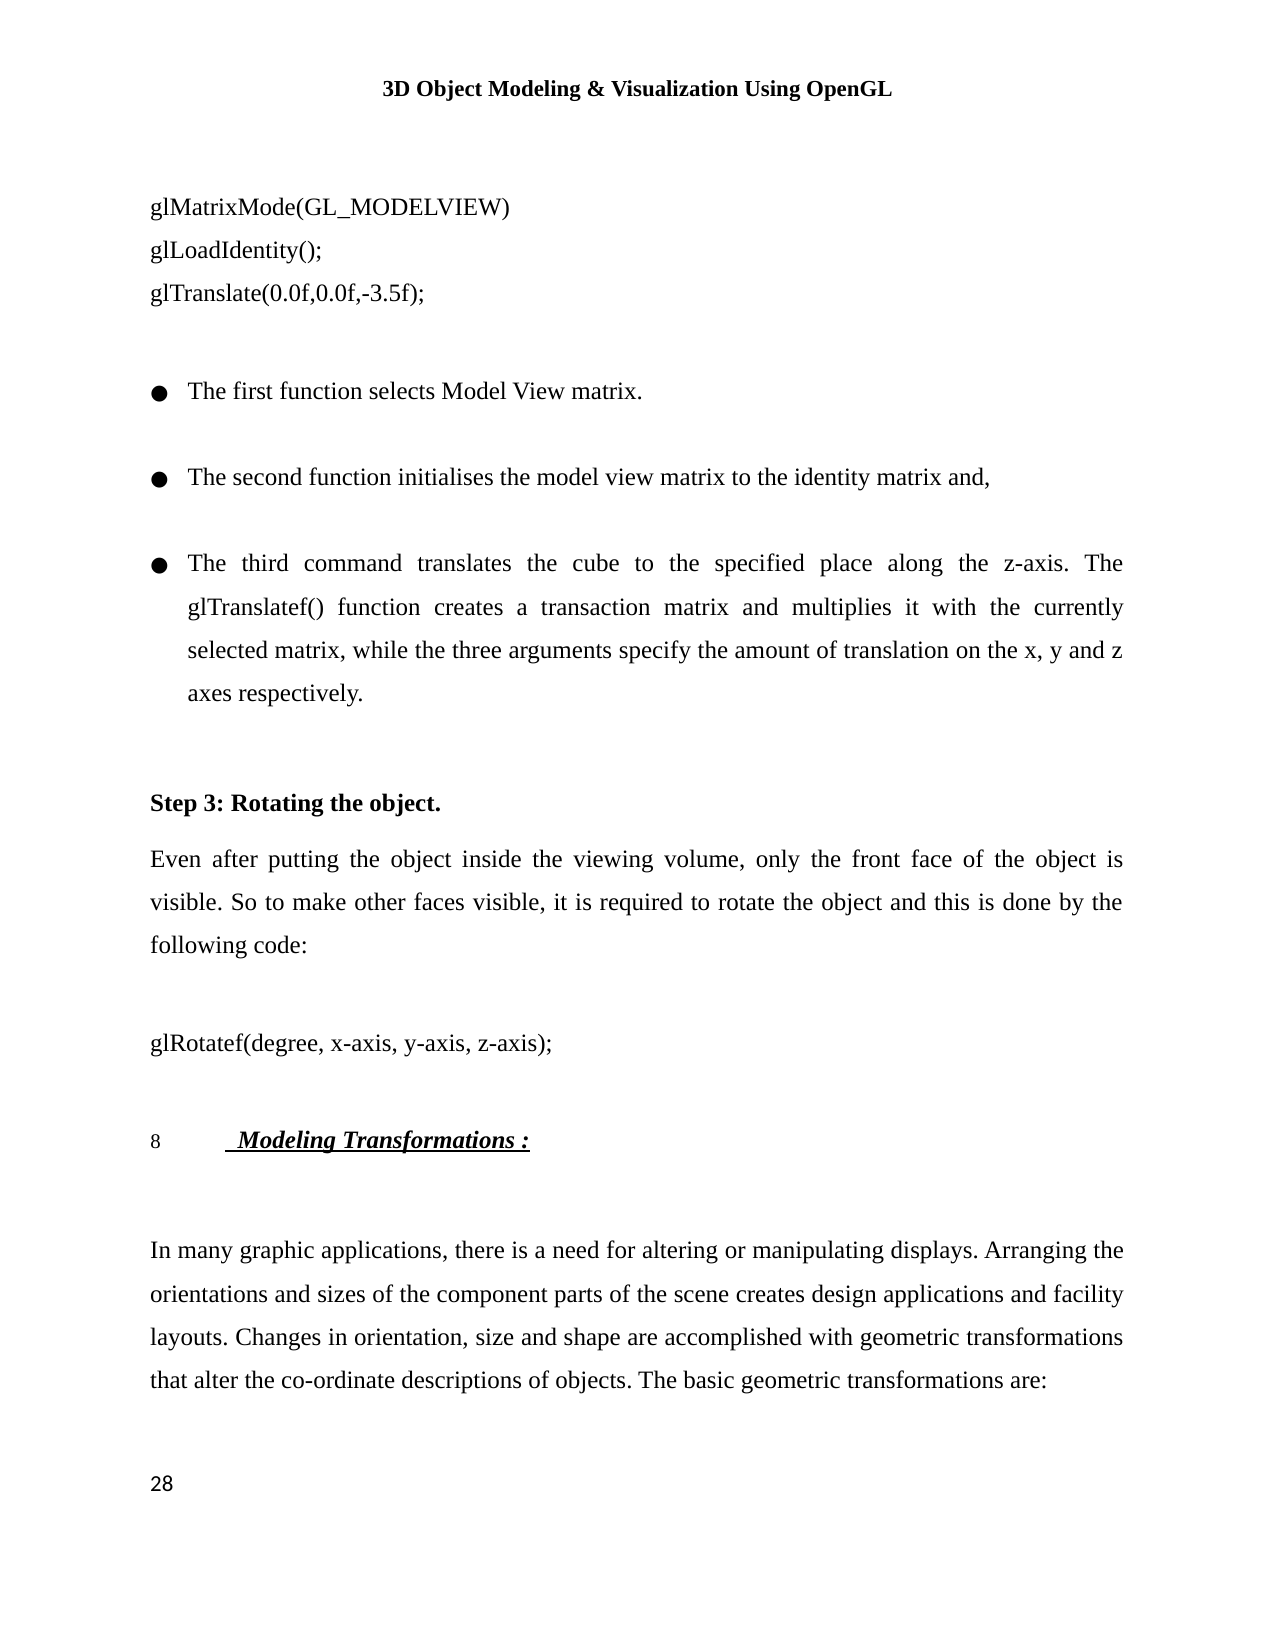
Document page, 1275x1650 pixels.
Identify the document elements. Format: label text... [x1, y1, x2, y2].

list Modeling Transformations : [150, 1125, 1125, 1154]
text glRotatef(degree, x-axis, y-axis, z-axis); [150, 1028, 1125, 1057]
text glLoadIdentity(); [150, 235, 1125, 264]
list The second function initialises the model view matrix to the identity matrix and, [150, 462, 1125, 491]
text In many graphic applications, there is a need for altering or manipulating displays. Arranging the orientations and sizes of the component parts of the scene creates design applications and facility layouts. Changes in orientation, size and shape are accomplished with geometric transformations that alter the co-ordinate descriptions of objects. The basic geometric transformations are: [150, 1236, 1125, 1394]
list The third command translates the cube to the specified place along the z-axis. The glTranslatef() function creates a transaction matrix and multiplies it with the currently selected matrix, while the three arguments specify the amount of translation on the x, y and z axes respectively. [150, 548, 1125, 707]
text Step 3: Rotating the object. [150, 788, 1125, 817]
list The first function selects Model View matrix. [150, 376, 1125, 405]
text glTranslate(0.0f,0.0f,-3.5f); [150, 278, 1125, 307]
text Even after putting the object inside the viewing volume, only the front face of the object is visible. So to make other faces visible, it is required to rotate the object and this is done by the following code: [150, 844, 1125, 959]
text glMatrixMode(GL_MODELVIEW) [150, 192, 1125, 221]
